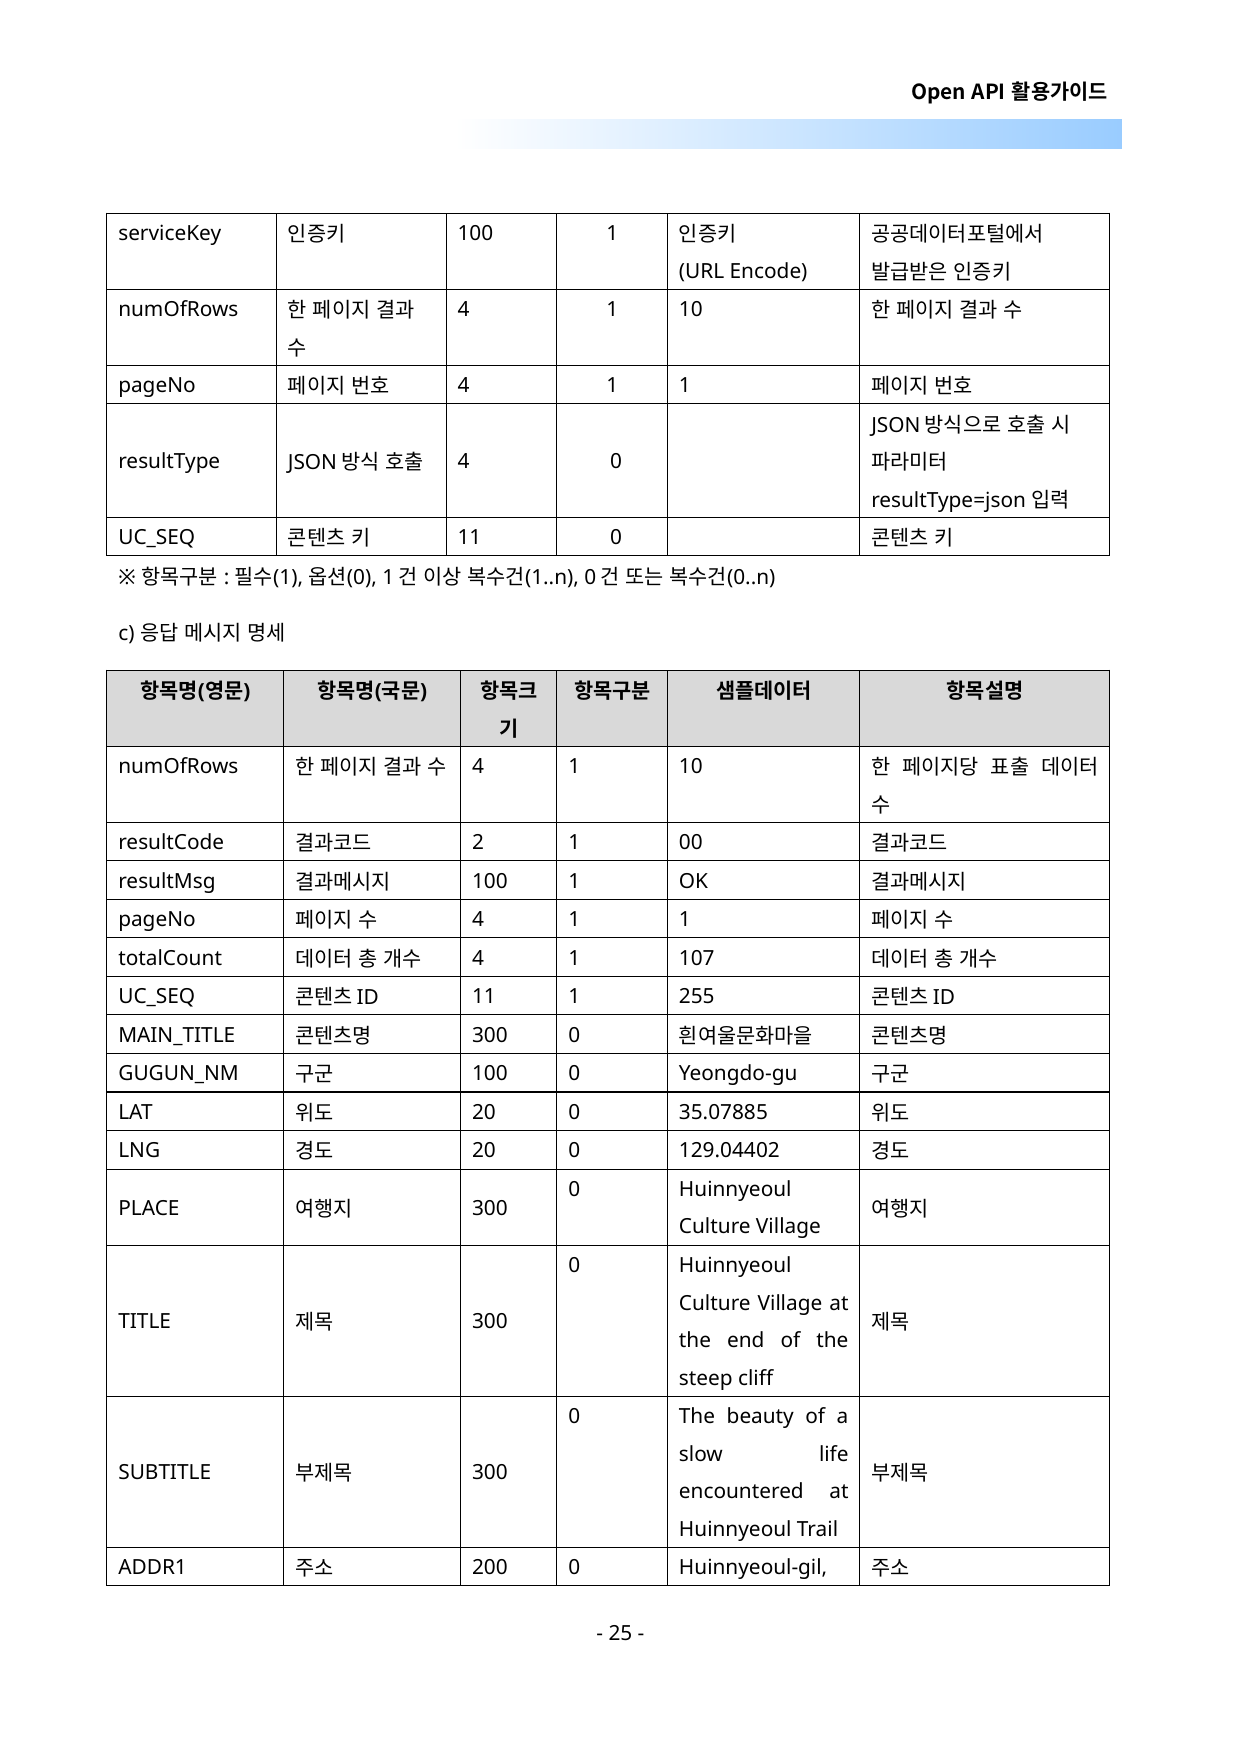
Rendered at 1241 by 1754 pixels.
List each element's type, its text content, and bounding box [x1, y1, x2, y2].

table_cell MAIN_TITLE [107, 1015, 283, 1053]
table_cell 부제목 [284, 1397, 460, 1547]
table_cell JSON방식으로 호출 시 파라미터 resultType=json 입력 [860, 404, 1109, 517]
table_cell 콘텐츠명 [284, 1015, 460, 1053]
table_cell LAT [107, 1093, 283, 1130]
table_cell 인증키 (URL Encode) [668, 214, 859, 289]
table_cell PLACE [107, 1170, 283, 1244]
table_cell 결과메시지 [860, 861, 1109, 899]
table_cell numOfRows [107, 747, 283, 822]
table_cell 콘텐츠ID [284, 977, 460, 1014]
table_cell 35.07885 [668, 1093, 859, 1130]
table_cell 1 [557, 747, 667, 822]
table_cell 300 [461, 1170, 556, 1244]
table_header 샘플데이터 [668, 671, 859, 746]
table_cell resultType [107, 404, 276, 517]
table_cell UC_SEQ [107, 977, 283, 1014]
table_cell 한 페이지 결과 수 [860, 290, 1109, 365]
table_cell 구군 [284, 1054, 460, 1091]
table_cell TITLE [107, 1246, 283, 1396]
table_cell 4 [461, 900, 556, 937]
table_cell pageNo [107, 366, 276, 403]
table_cell 0 [557, 1093, 667, 1130]
table_cell 300 [461, 1246, 556, 1396]
table_cell 107 [668, 938, 859, 976]
table_header 항목명(국문) [284, 671, 460, 746]
table_cell 데이터 총 개수 [284, 938, 460, 976]
table_cell GUGUN_NM [107, 1054, 283, 1091]
table_cell 1 [557, 977, 667, 1014]
table_cell 200 [461, 1548, 556, 1585]
table_header 항목명(영문) [107, 671, 283, 746]
table_cell 한 페이지 결과 수 [277, 290, 446, 365]
table_cell 10 [668, 747, 859, 822]
table_cell 100 [461, 1054, 556, 1091]
table_cell 11 [461, 977, 556, 1014]
table_cell 위도 [860, 1093, 1109, 1130]
table_cell Huinnyeoul Culture Village [668, 1170, 859, 1244]
table_cell 흰여울문화마을 [668, 1015, 859, 1053]
text c) 응답 메시지 명세 [118, 613, 1122, 651]
table_cell 1 [557, 900, 667, 937]
table_cell ADDR1 [107, 1548, 283, 1585]
table_cell 00 [668, 823, 859, 860]
table_cell 20 [461, 1093, 556, 1130]
table_cell resultCode [107, 823, 283, 860]
table_cell 0 [557, 518, 667, 555]
table_cell Huinnyeoul Culture Village at the end of the steep cliff [668, 1246, 859, 1396]
table_cell [668, 404, 859, 517]
table_cell 위도 [284, 1093, 460, 1130]
table_cell [668, 518, 859, 555]
table_cell 300 [461, 1015, 556, 1053]
table_cell UC_SEQ [107, 518, 276, 555]
table_cell 0 [557, 1246, 667, 1396]
table_cell 페이지 수 [284, 900, 460, 937]
table_cell 제목 [860, 1246, 1109, 1396]
table_cell 주소 [860, 1548, 1109, 1585]
table_cell 구군 [860, 1054, 1109, 1091]
table_cell 페이지 수 [860, 900, 1109, 937]
table_cell 1 [557, 938, 667, 976]
table_cell 여행지 [284, 1170, 460, 1244]
table_cell 4 [447, 404, 556, 517]
table_cell 부제목 [860, 1397, 1109, 1547]
table_header 항목설명 [860, 671, 1109, 746]
table_cell 11 [447, 518, 556, 555]
table_cell JSON방식 호출 [277, 404, 446, 517]
table_cell 데이터 총 개수 [860, 938, 1109, 976]
table_cell 경도 [284, 1131, 460, 1168]
table_cell 1 [557, 214, 667, 289]
table_cell 결과메시지 [284, 861, 460, 899]
table_cell 100 [461, 861, 556, 899]
table_cell 주소 [284, 1548, 460, 1585]
table_cell The beauty of a slow life encountered at Huinnyeoul Trail [668, 1397, 859, 1547]
table_cell 10 [668, 290, 859, 365]
table_cell 콘텐츠명 [860, 1015, 1109, 1053]
table_cell 4 [447, 366, 556, 403]
table_cell totalCount [107, 938, 283, 976]
table_cell 콘텐츠 키 [277, 518, 446, 555]
table_cell 결과코드 [860, 823, 1109, 860]
table_cell 경도 [860, 1131, 1109, 1168]
table_cell serviceKey [107, 214, 276, 289]
table_cell 100 [447, 214, 556, 289]
table_cell 페이지 번호 [860, 366, 1109, 403]
table_cell 0 [557, 1397, 667, 1547]
table_header 항목구분 [557, 671, 667, 746]
table_cell Yeongdo-gu [668, 1054, 859, 1091]
table_cell 결과코드 [284, 823, 460, 860]
table_cell 4 [447, 290, 556, 365]
table_cell 페이지 번호 [277, 366, 446, 403]
table_cell 1 [557, 823, 667, 860]
table_cell 1 [668, 900, 859, 937]
table_cell 콘텐츠 키 [860, 518, 1109, 555]
table_cell 한 페이지당 표출 데이터 수 [860, 747, 1109, 822]
table_cell 2 [461, 823, 556, 860]
table_cell 1 [668, 366, 859, 403]
table_cell 0 [557, 1548, 667, 1585]
table_cell 4 [461, 747, 556, 822]
table_cell 인증키 [277, 214, 446, 289]
table_cell 0 [557, 1170, 667, 1244]
table_cell 여행지 [860, 1170, 1109, 1244]
table_cell 129.04402 [668, 1131, 859, 1168]
table_cell 0 [557, 1054, 667, 1091]
table_cell SUBTITLE [107, 1397, 283, 1547]
table_cell 콘텐츠ID [860, 977, 1109, 1014]
table_cell 공공데이터포털에서 발급받은 인증키 [860, 214, 1109, 289]
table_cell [668, 1548, 859, 1585]
table_header 항목크기 [461, 671, 556, 746]
table_cell 255 [668, 977, 859, 1014]
table_cell 0 [557, 404, 667, 517]
table_cell 300 [461, 1397, 556, 1547]
table_cell 1 [557, 366, 667, 403]
table_cell 1 [557, 861, 667, 899]
table_cell 한 페이지 결과 수 [284, 747, 460, 822]
table_cell 4 [461, 938, 556, 976]
table_cell numOfRows [107, 290, 276, 365]
table_cell 0 [557, 1131, 667, 1168]
table_cell 제목 [284, 1246, 460, 1396]
table_cell 1 [557, 290, 667, 365]
table_cell OK [668, 861, 859, 899]
table_cell 0 [557, 1015, 667, 1053]
table_cell pageNo [107, 900, 283, 937]
table_cell LNG [107, 1131, 283, 1168]
table_cell 20 [461, 1131, 556, 1168]
table_cell resultMsg [107, 861, 283, 899]
text ※ 항목구분 : 필수(1), 옵션(0), 1건 이상 복수건(1..n), 0건 또는 복수건(0..n) [118, 556, 1122, 594]
